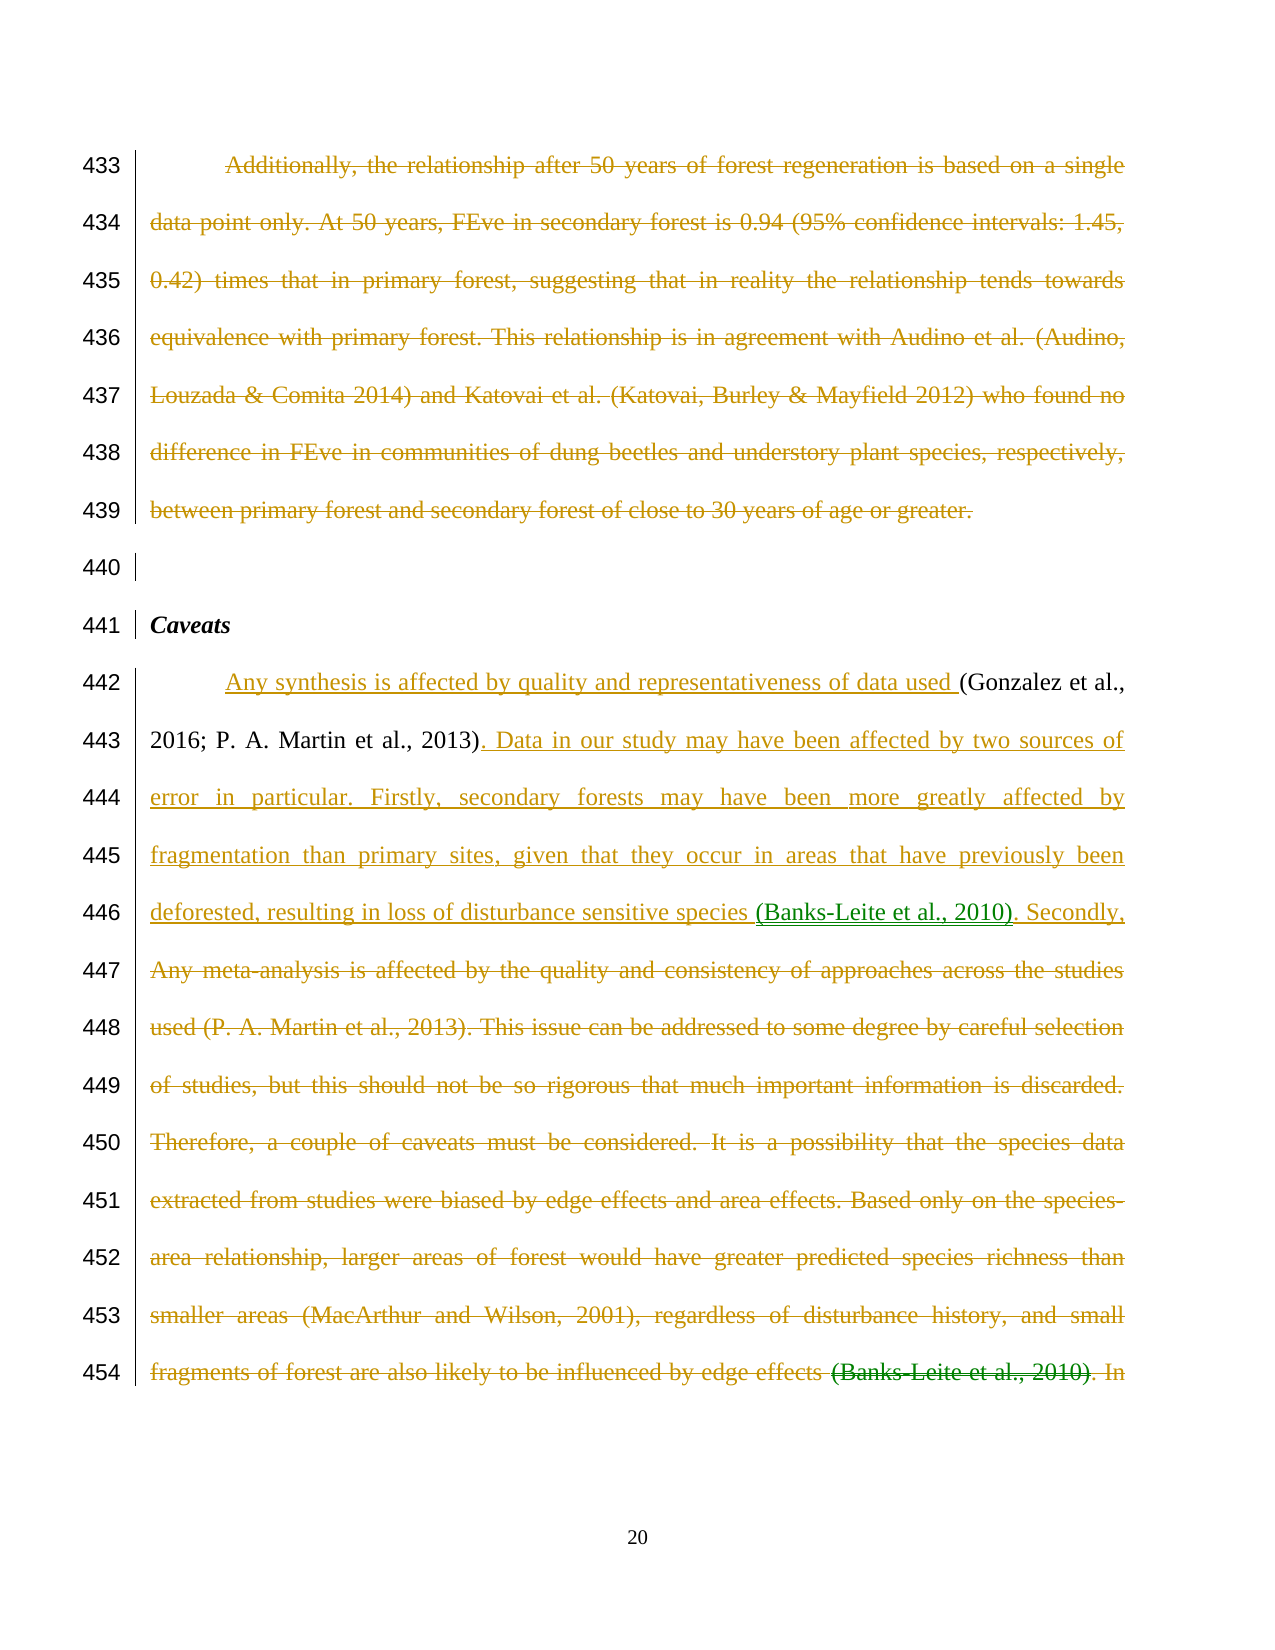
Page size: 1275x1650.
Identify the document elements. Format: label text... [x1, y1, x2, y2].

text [150, 923, 1125, 1201]
text (Gonzalez et al., 2016; P. A. Martin et al., 2013) [150, 667, 1125, 807]
text Caveats [150, 610, 1125, 639]
text (Gonzalez et al., 2016; P. A. Martin et al., 2013) [150, 808, 1125, 865]
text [150, 1259, 1125, 1316]
text (Gonzalez et al., 2016; P. A. Martin et al., 2013) [150, 866, 1125, 922]
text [150, 1317, 1125, 1386]
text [150, 1202, 1125, 1258]
